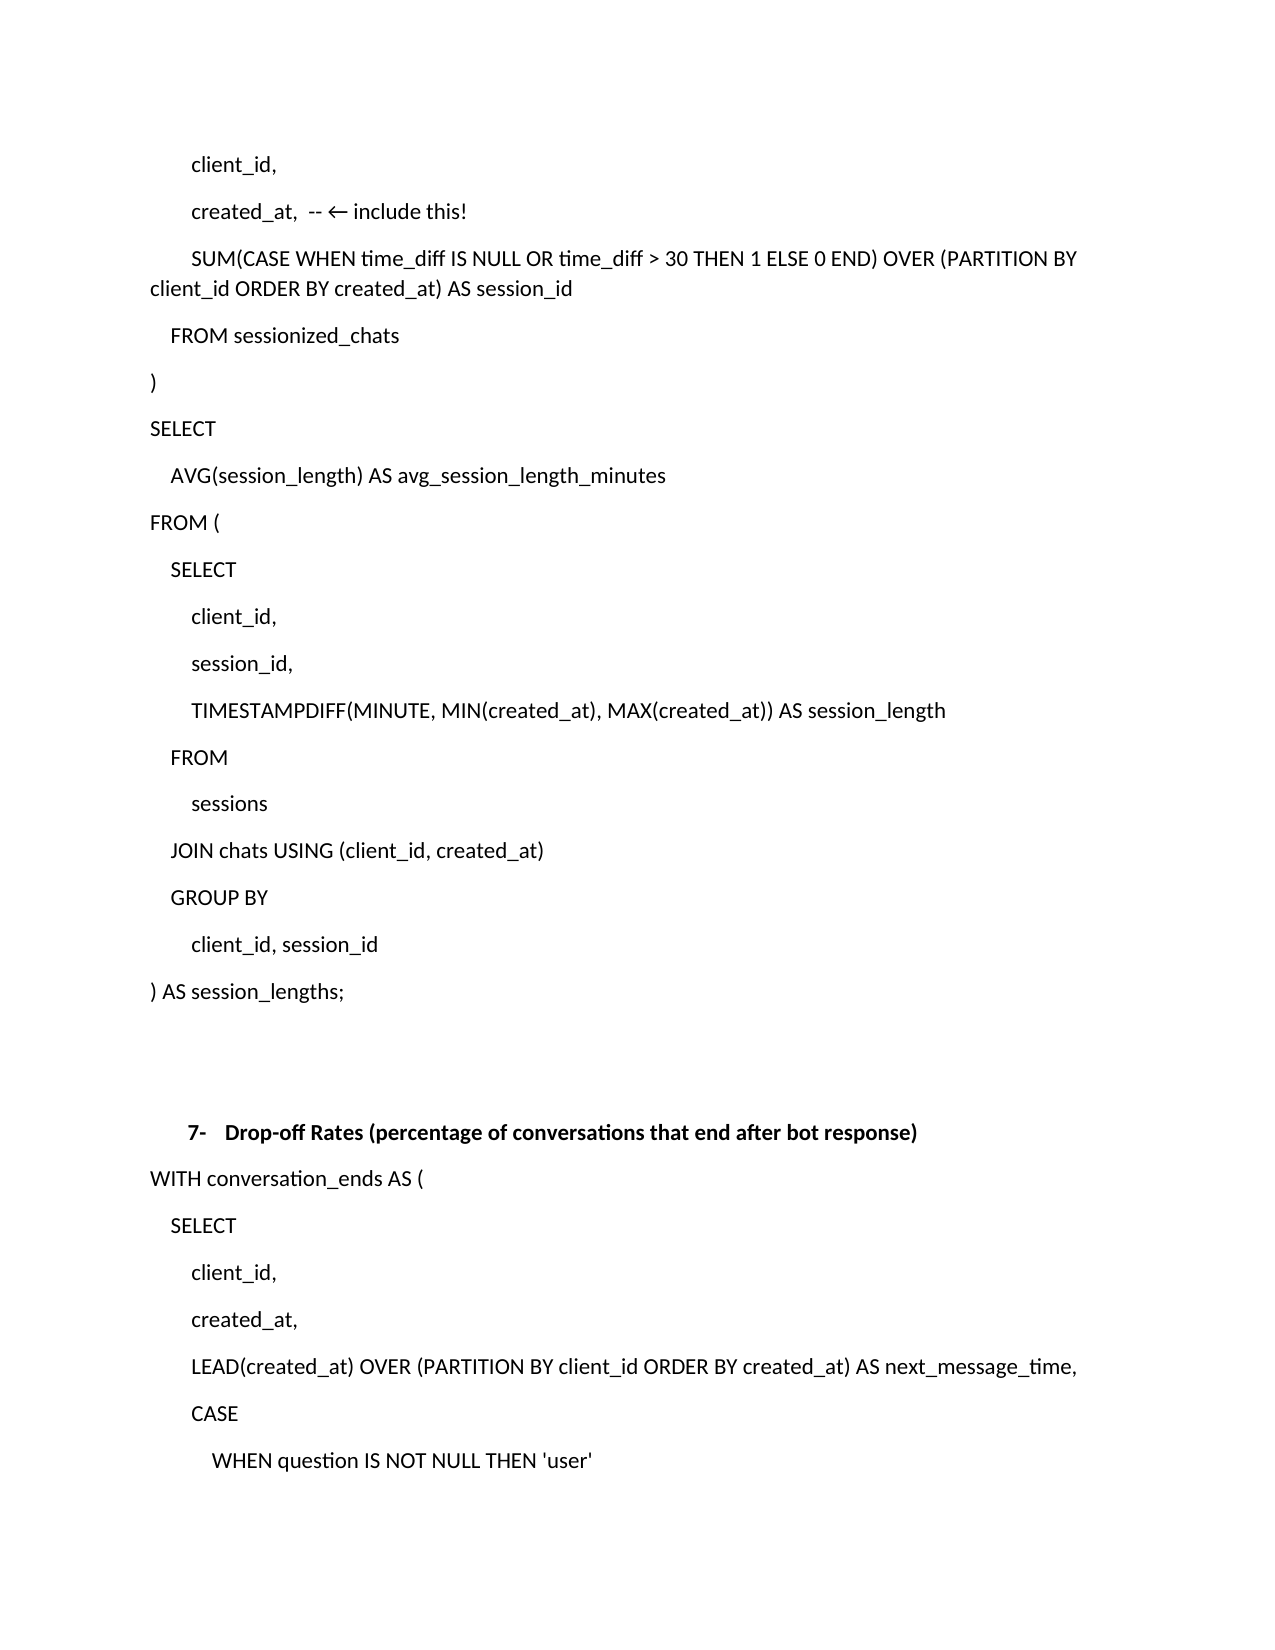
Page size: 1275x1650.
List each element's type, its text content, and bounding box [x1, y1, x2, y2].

text ) AS session_lengths; [150, 977, 1125, 1005]
text WITH conversation_ends AS ( [150, 1164, 1125, 1193]
text ) [150, 368, 1125, 396]
text SUM(CASE WHEN time_diff IS NULL OR time_diff > 30 THEN 1 ELSE 0 END) OVER (PARTITION BY client_id ORDER BY created_at) AS session_id [150, 244, 1125, 302]
text SELECT [150, 414, 1125, 443]
text client_id, session_id [150, 930, 1125, 958]
text LEAD(created_at) OVER (PARTITION BY client_id ORDER BY created_at) AS next_message_time, [150, 1352, 1125, 1380]
text SELECT [150, 555, 1125, 583]
text CASE [150, 1399, 1125, 1427]
text created_at, -- ← include this! [150, 197, 1125, 225]
text session_id, [150, 649, 1125, 677]
text FROM ( [150, 508, 1125, 536]
text TIMESTAMPDIFF(MINUTE, MIN(created_at), MAX(created_at)) AS session_length [150, 696, 1125, 724]
text created_at, [150, 1305, 1125, 1333]
list Drop-off Rates (percentage of conversations that end after bot response) [187, 1118, 1125, 1146]
text AVG(session_length) AS avg_session_length_minutes [150, 461, 1125, 489]
text client_id, [150, 1258, 1125, 1286]
text WHEN question IS NOT NULL THEN 'user' [150, 1446, 1125, 1474]
text client_id, [150, 150, 1125, 178]
text client_id, [150, 602, 1125, 630]
text FROM [150, 743, 1125, 771]
text sessions [150, 789, 1125, 818]
text SELECT [150, 1211, 1125, 1239]
text JOIN chats USING (client_id, created_at) [150, 836, 1125, 864]
text FROM sessionized_chats [150, 321, 1125, 349]
text GROUP BY [150, 883, 1125, 911]
